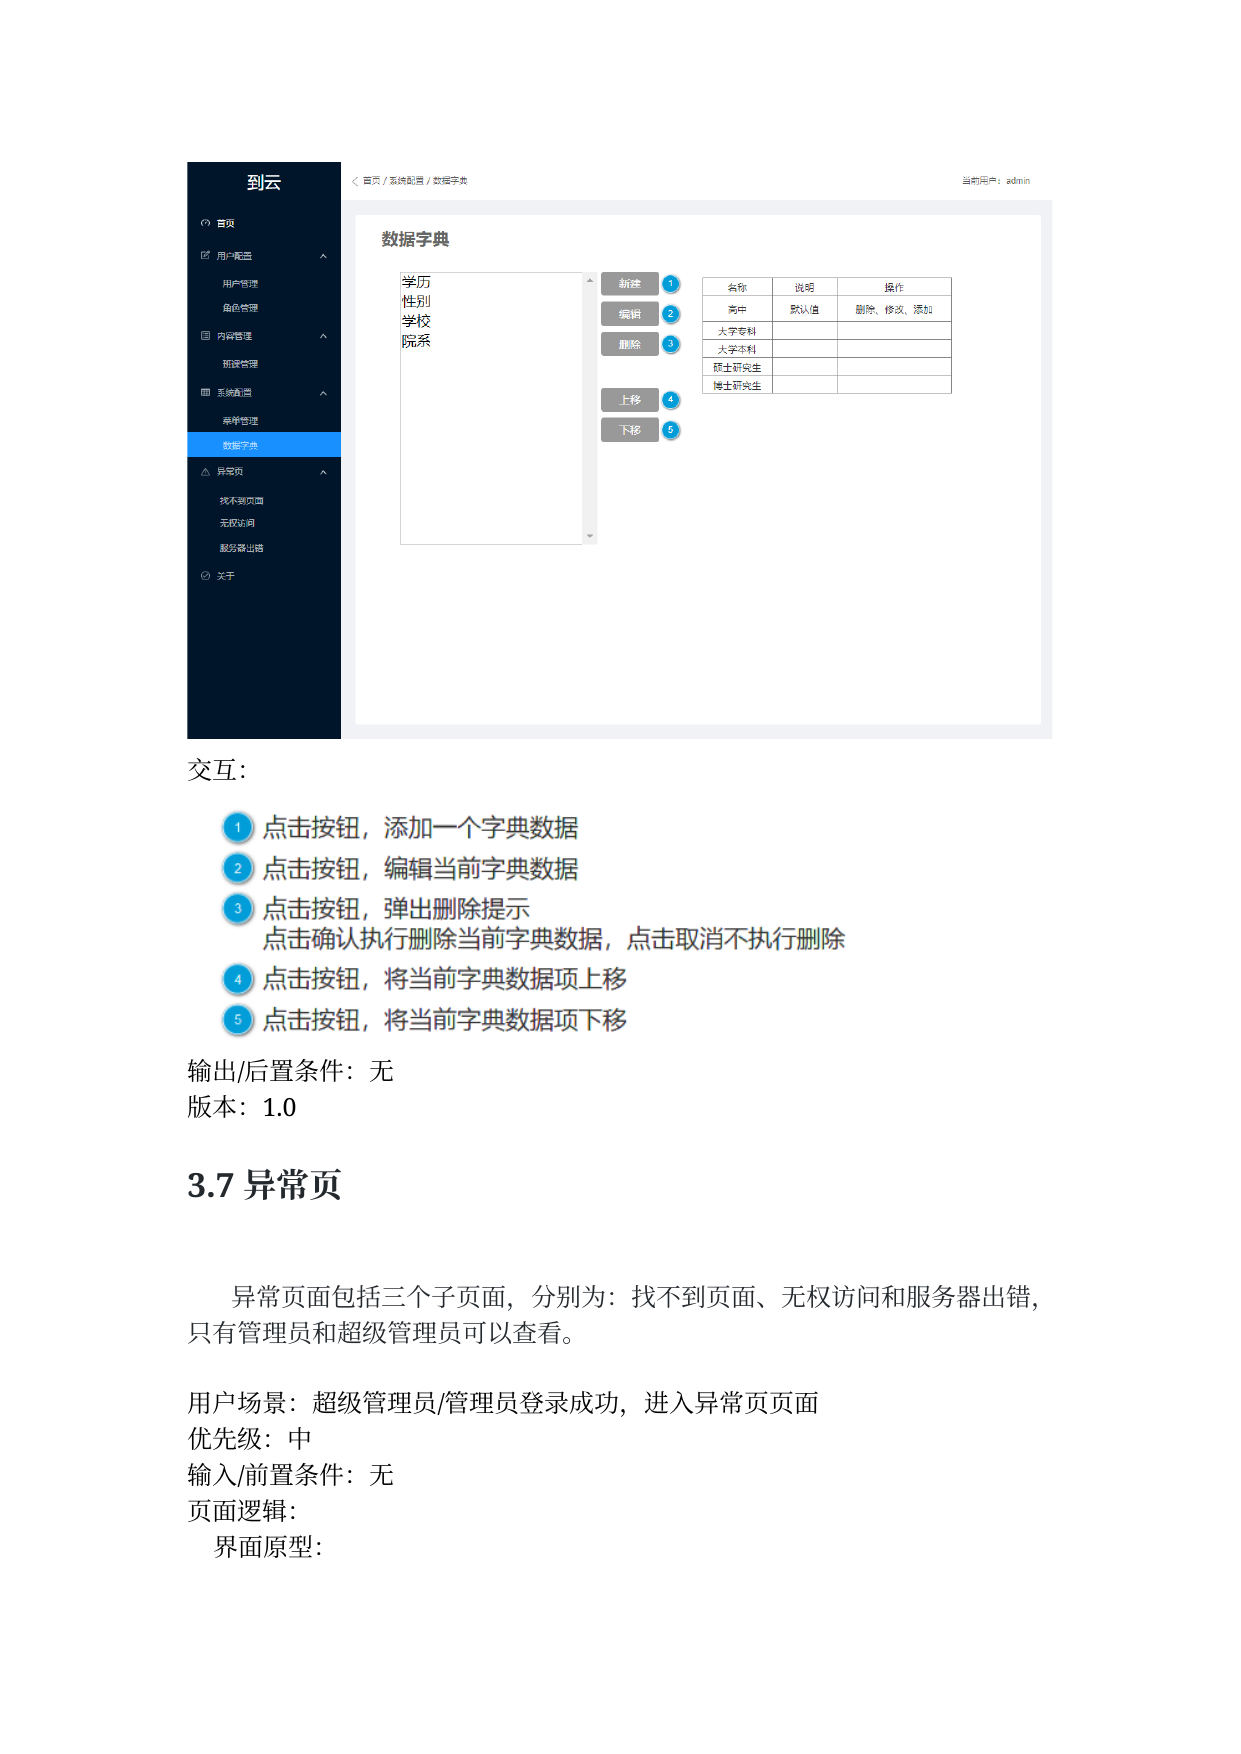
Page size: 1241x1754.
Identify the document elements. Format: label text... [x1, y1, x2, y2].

picture [187, 786, 1053, 1052]
text 输入/前置条件：无 [187, 1456, 1053, 1492]
text 页面逻辑： [187, 1492, 1053, 1528]
text 交互： [187, 751, 1053, 786]
text 输出/后置条件：无 [187, 1052, 1053, 1087]
text 版本：1.0 [187, 1087, 1053, 1123]
text 优先级：中 [187, 1420, 1053, 1456]
text 异常页面包括三个子页面，分别为：找不到页面、无权访问和服务器出错，只有管理员和超级管理员可以查看。 [187, 1278, 1053, 1349]
picture [187, 162, 1053, 751]
subtitle 3.7 异常页 [187, 1151, 1053, 1216]
text 界面原型： [187, 1528, 1053, 1563]
text 用户场景：超级管理员/管理员登录成功，进入异常页页面 [187, 1384, 1053, 1420]
